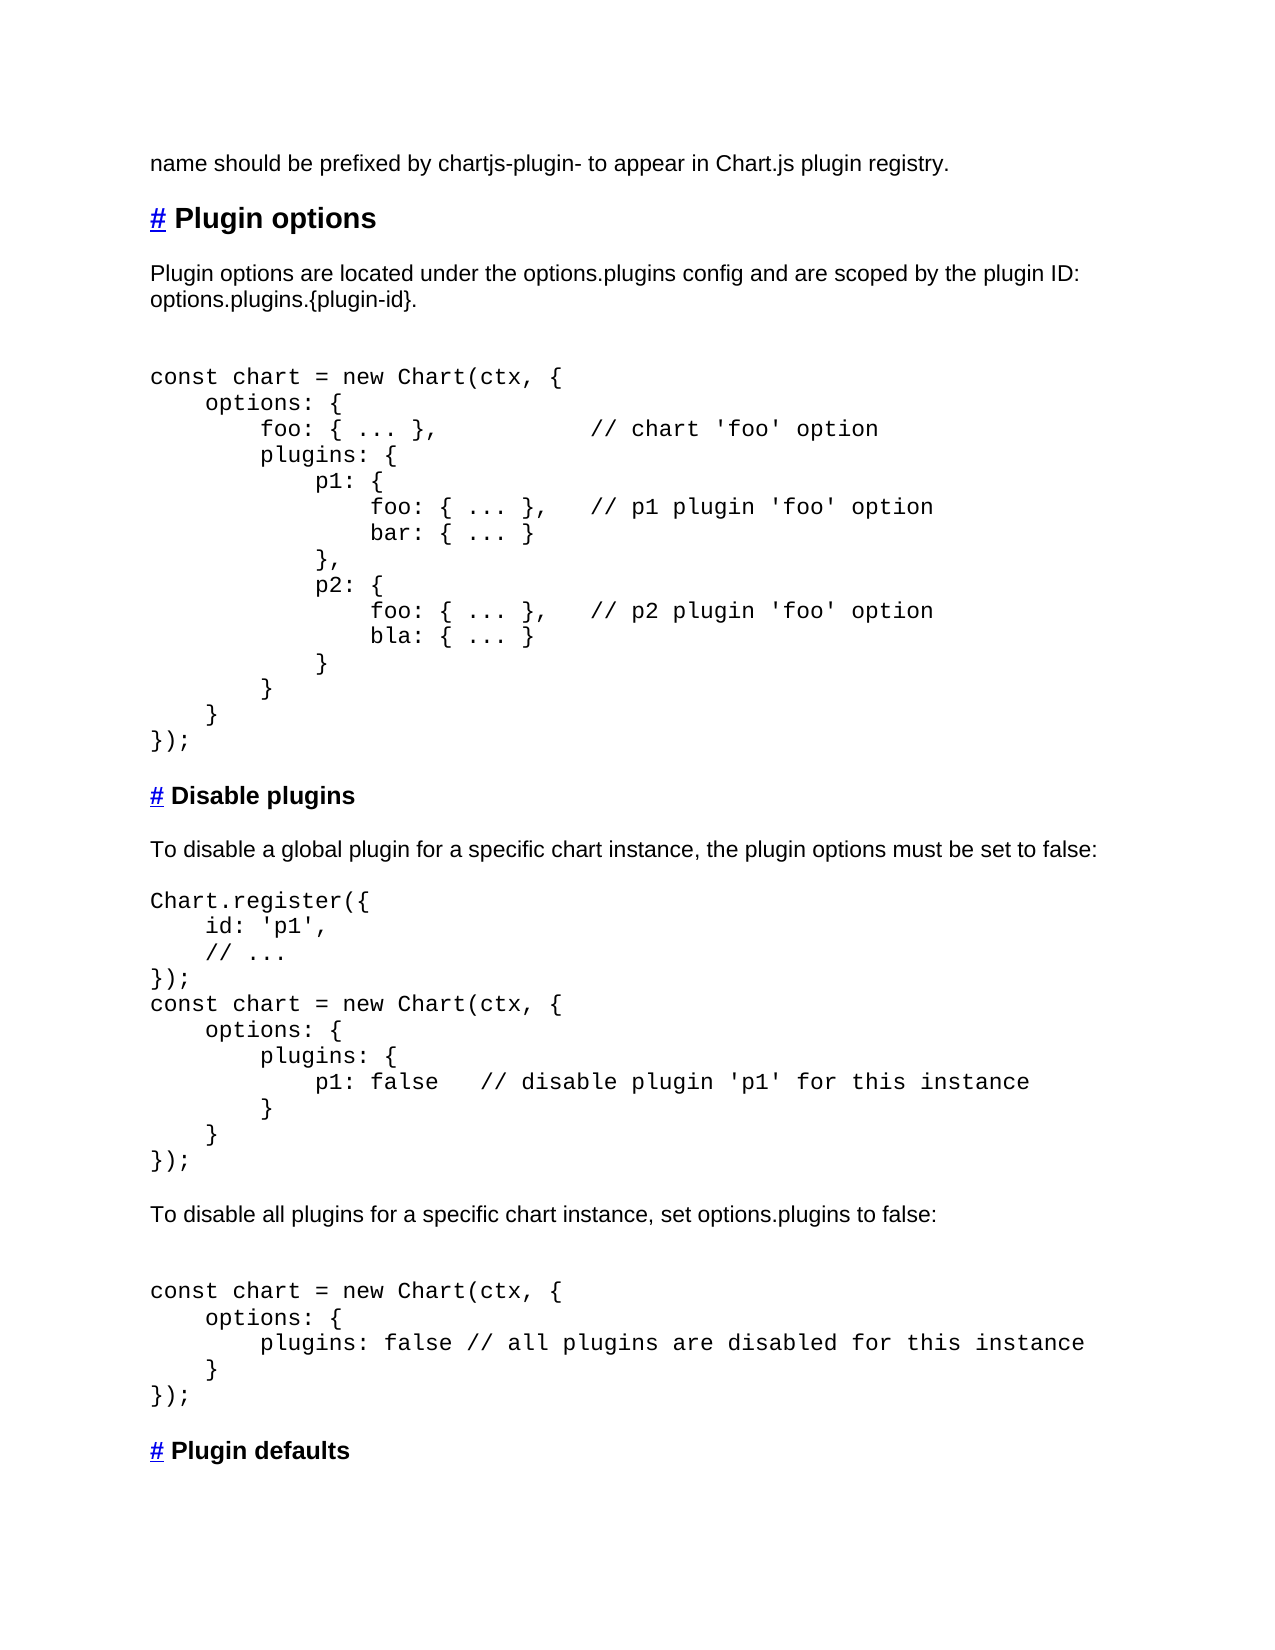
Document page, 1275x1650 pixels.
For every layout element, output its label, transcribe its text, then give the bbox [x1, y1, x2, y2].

subtitle # Plugin defaults [150, 1436, 1125, 1465]
text Chart.register({ id: 'p1', // ... }); const chart = new Chart(ctx, { options: { plugins: { p1: false // disable plugin 'p1' for this instance } } }); [150, 889, 1125, 1201]
text const chart = new Chart(ctx, { options: { plugins: false // all plugins are disabled for this instance } }); [150, 1280, 1125, 1436]
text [150, 150, 1125, 176]
subtitle # Plugin options [150, 201, 1125, 235]
text To disable a global plugin for a specific chart instance, the plugin options must be set to false: [150, 836, 1125, 863]
text Plugin options are located under the options.plugins config and are scoped by the plugin ID: options.plugins.{plugin-id}. [150, 260, 1125, 313]
text To disable all plugins for a specific chart instance, set options.plugins to false: [150, 1201, 1125, 1227]
subtitle # Disable plugins [150, 781, 1125, 810]
text const chart = new Chart(ctx, { options: { foo: { ... }, // chart 'foo' option plugins: { p1: { foo: { ... }, // p1 plugin 'foo' option bar: { ... } }, p2: { foo: { ... }, // p2 plugin 'foo' option bla: { ... } } } } }); [150, 366, 1125, 781]
